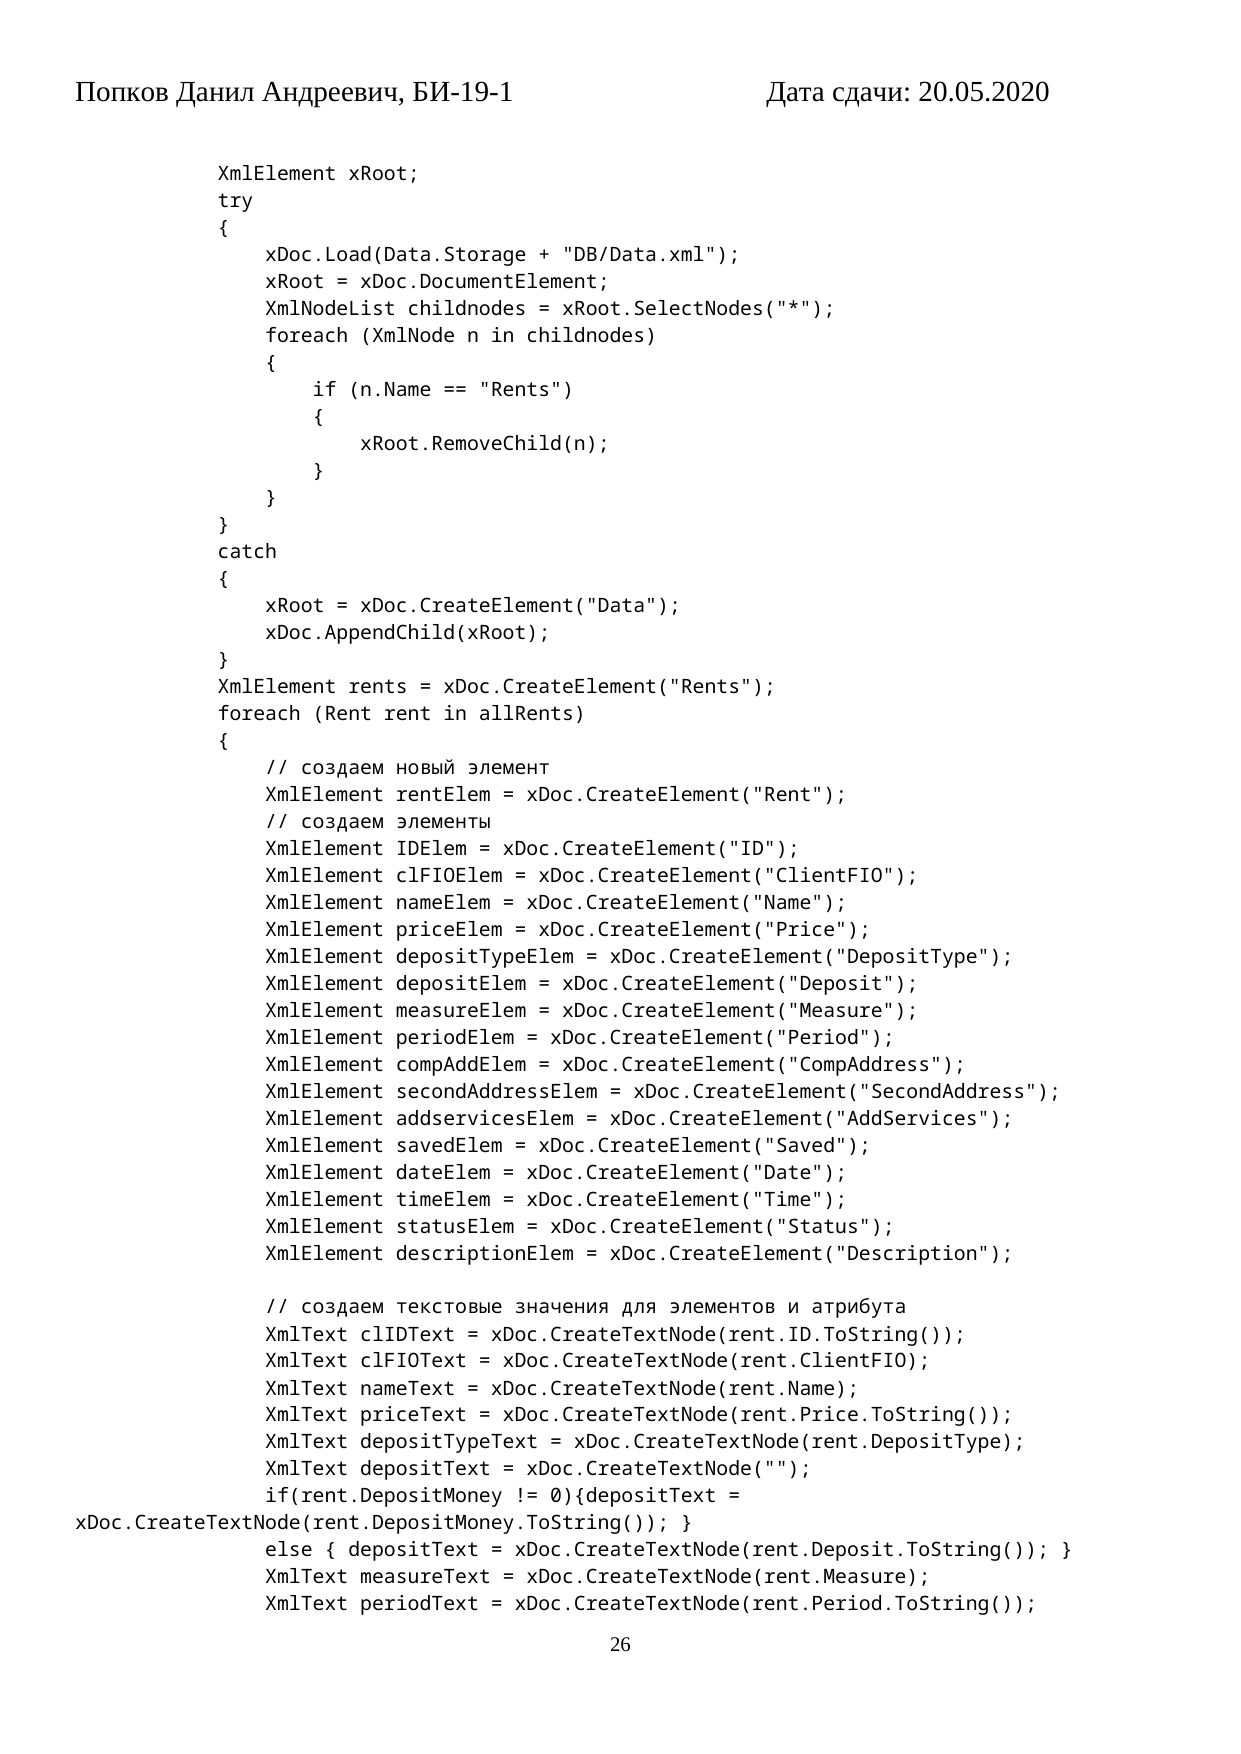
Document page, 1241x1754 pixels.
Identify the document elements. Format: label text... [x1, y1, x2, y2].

text xRoot.RemoveChild(n); [75, 429, 1165, 456]
text XmlElement periodElem = xDoc.CreateElement("Period"); [75, 1023, 1165, 1050]
text xRoot = xDoc.DocumentElement; [75, 268, 1165, 294]
text XmlText clFIOText = xDoc.CreateTextNode(rent.ClientFIO); [75, 1347, 1165, 1374]
text catch [75, 537, 1165, 564]
text // создаем элементы [75, 807, 1165, 834]
text XmlText priceText = xDoc.CreateTextNode(rent.Price.ToString()); [75, 1401, 1165, 1428]
text try [75, 187, 1165, 214]
text foreach (XmlNode n in childnodes) [75, 322, 1165, 348]
text } [75, 645, 1165, 672]
text XmlElement secondAddressElem = xDoc.CreateElement("SecondAddress"); [75, 1077, 1165, 1104]
text } [75, 483, 1165, 510]
text XmlText nameText = xDoc.CreateTextNode(rent.Name); [75, 1374, 1165, 1401]
text } [75, 456, 1165, 483]
text } [75, 510, 1165, 537]
text XmlText depositText = xDoc.CreateTextNode(""); [75, 1455, 1165, 1482]
text XmlElement measureElem = xDoc.CreateElement("Measure"); [75, 996, 1165, 1023]
text else { depositText = xDoc.CreateTextNode(rent.Deposit.ToString()); } [75, 1536, 1165, 1563]
text XmlText measureText = xDoc.CreateTextNode(rent.Measure); [75, 1563, 1165, 1589]
text XmlElement IDElem = xDoc.CreateElement("ID"); [75, 834, 1165, 861]
text xDoc.Load(Data.Storage + "DB/Data.xml"); [75, 241, 1165, 268]
text XmlElement descriptionElem = xDoc.CreateElement("Description"); [75, 1239, 1165, 1266]
text XmlElement clFIOElem = xDoc.CreateElement("ClientFIO"); [75, 861, 1165, 888]
text XmlText depositTypeText = xDoc.CreateTextNode(rent.DepositType); [75, 1428, 1165, 1455]
text XmlElement rentElem = xDoc.CreateElement("Rent"); [75, 780, 1165, 807]
text { [75, 214, 1165, 241]
text XmlText periodText = xDoc.CreateTextNode(rent.Period.ToString()); [75, 1589, 1165, 1617]
text // создаем текстовые значения для элементов и атрибута [75, 1293, 1165, 1320]
text xDoc.AppendChild(xRoot); [75, 618, 1165, 645]
text XmlElement timeElem = xDoc.CreateElement("Time"); [75, 1185, 1165, 1212]
text xRoot = xDoc.CreateElement("Data"); [75, 591, 1165, 618]
text XmlNodeList childnodes = xRoot.SelectNodes("*"); [75, 294, 1165, 322]
text { [75, 402, 1165, 429]
text foreach (Rent rent in allRents) [75, 699, 1165, 726]
text XmlElement depositTypeElem = xDoc.CreateElement("DepositType"); [75, 942, 1165, 969]
text { [75, 564, 1165, 591]
text if(rent.DepositMoney != 0){depositText = xDoc.CreateTextNode(rent.DepositMoney.ToString()); } [75, 1482, 1165, 1536]
text if (n.Name == "Rents") [75, 376, 1165, 402]
text XmlElement statusElem = xDoc.CreateElement("Status"); [75, 1212, 1165, 1239]
text { [75, 726, 1165, 753]
text XmlElement rents = xDoc.CreateElement("Rents"); [75, 672, 1165, 699]
text // создаем новый элемент [75, 753, 1165, 780]
text { [75, 348, 1165, 376]
text XmlElement priceElem = xDoc.CreateElement("Price"); [75, 915, 1165, 942]
text XmlElement xRoot; [75, 160, 1165, 187]
text XmlElement compAddElem = xDoc.CreateElement("CompAddress"); [75, 1050, 1165, 1077]
text XmlElement addservicesElem = xDoc.CreateElement("AddServices"); [75, 1104, 1165, 1131]
text XmlElement depositElem = xDoc.CreateElement("Deposit"); [75, 969, 1165, 996]
text XmlElement dateElem = xDoc.CreateElement("Date"); [75, 1158, 1165, 1185]
text XmlElement nameElem = xDoc.CreateElement("Name"); [75, 888, 1165, 915]
text XmlElement savedElem = xDoc.CreateElement("Saved"); [75, 1131, 1165, 1158]
text XmlText clIDText = xDoc.CreateTextNode(rent.ID.ToString()); [75, 1320, 1165, 1347]
